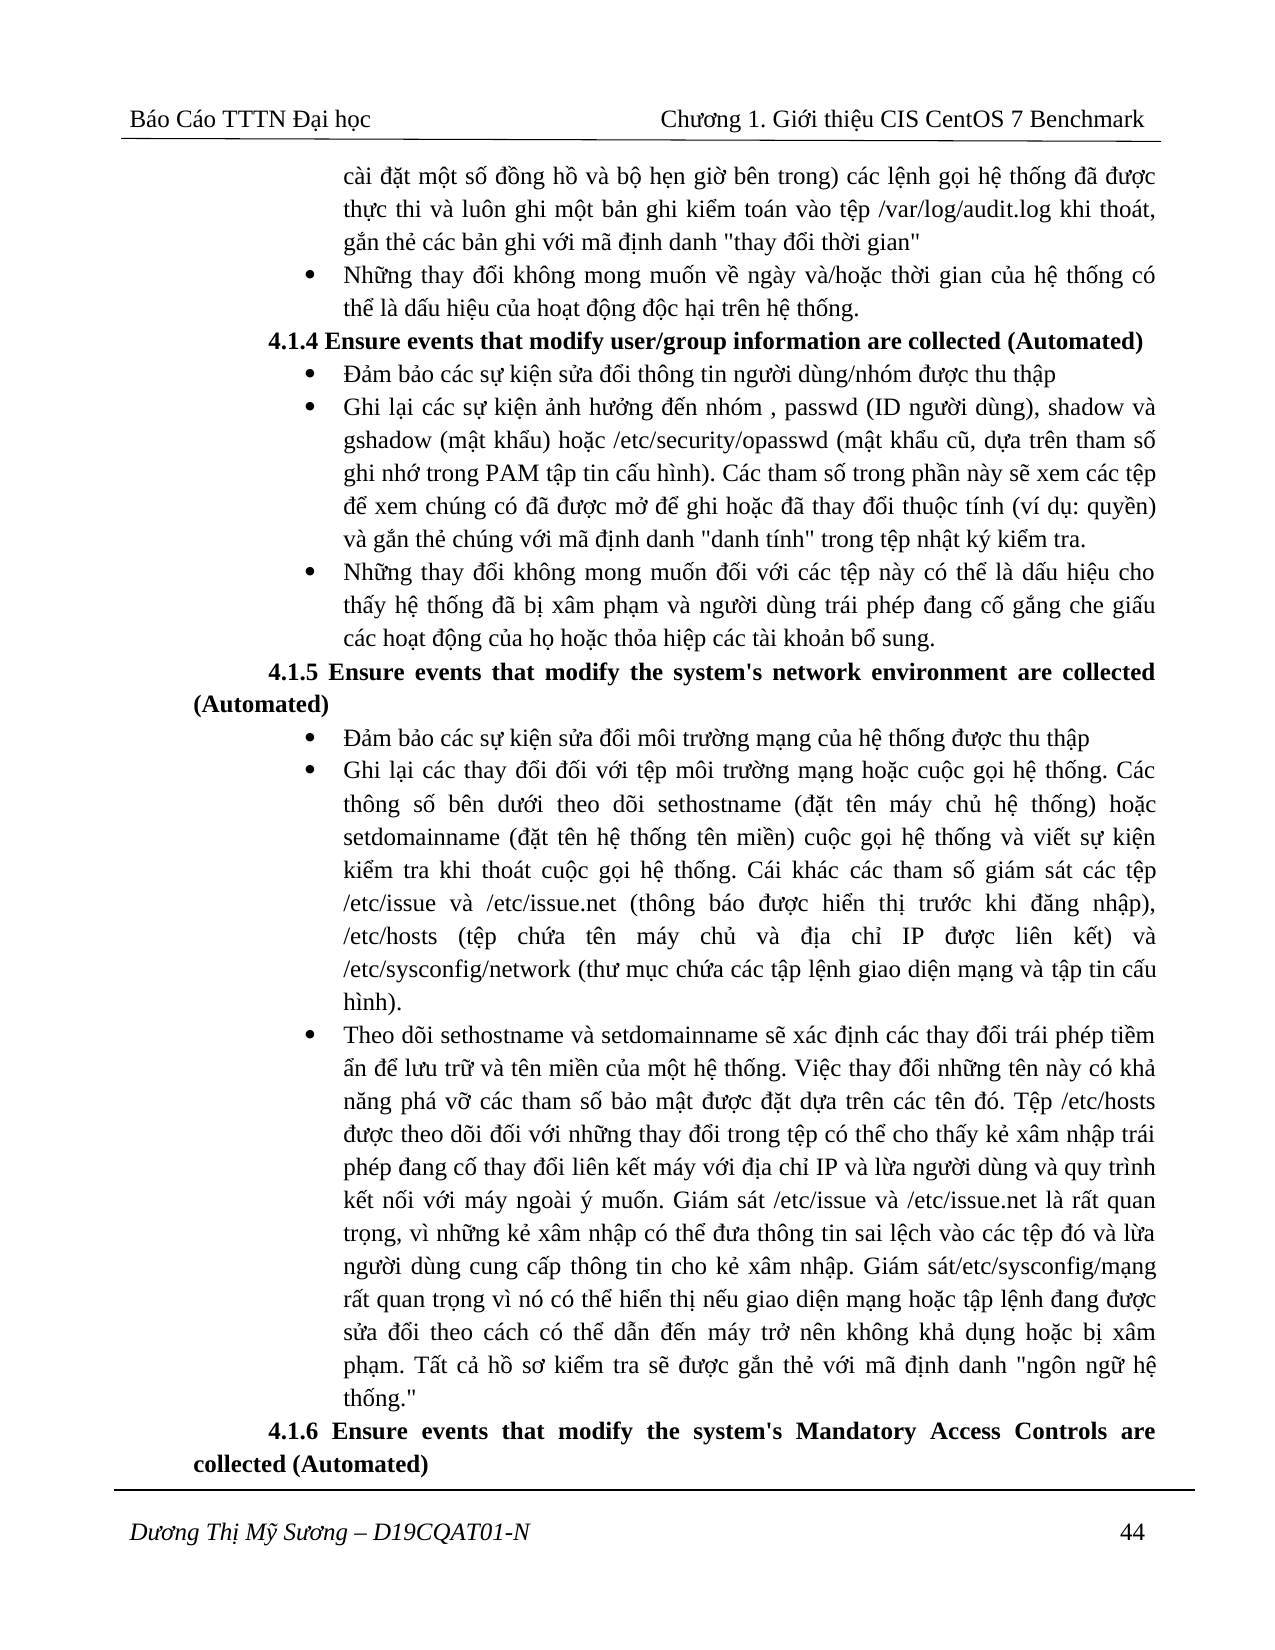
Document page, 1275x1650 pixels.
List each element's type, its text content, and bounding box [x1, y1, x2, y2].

text 4.1.4 Ensure events that modify user/group information are collected (Automated) [193, 326, 1157, 355]
text 4.1.6 Ensure events that modify the system's Mandatory Access Controls are collected (Automated) [193, 1416, 1157, 1478]
list Ghi lại các thay đổi đối với tệp môi trường mạng hoặc cuộc gọi hệ thống. Các thông số bên dưới theo dõi sethostname (đặt tên máy chủ hệ thống) hoặc setdomainname (đặt tên hệ thống tên miền) cuộc gọi hệ thống và viết sự kiện kiểm tra khi thoát cuộc gọi hệ thống. Cái khác các tham số giám sát các tệp /etc/issue và /etc/issue.net (thông báo được hiển thị trước khi đăng nhập), /etc/hosts (tệp chứa tên máy chủ và địa chỉ IP được liên kết) và /etc/sysconfig/network (thư mục chứa các tập lệnh giao diện mạng và tập tin cấu hình). [306, 756, 1157, 1016]
list Những thay đổi không mong muốn đối với các tệp này có thể là dấu hiệu cho thấy hệ thống đã bị xâm phạm và người dùng trái phép đang cố gắng che giấu các hoạt động của họ hoặc thỏa hiệp các tài khoản bổ sung. [306, 557, 1157, 652]
list Đảm bảo các sự kiện sửa đổi môi trường mạng của hệ thống được thu thập [306, 723, 1157, 751]
list Ghi lại các sự kiện ảnh hưởng đến nhóm , passwd (ID người dùng), shadow và gshadow (mật khẩu) hoặc /etc/security/opasswd (mật khẩu cũ, dựa trên tham số ghi nhớ trong PAM tập tin cấu hình). Các tham số trong phần này sẽ xem các tệp để xem chúng có đã được mở để ghi hoặc đã thay đổi thuộc tính (ví dụ: quyền) và gắn thẻ chúng với mã định danh "danh tính" trong tệp nhật ký kiểm tra. [306, 392, 1157, 553]
text 4.1.5 Ensure events that modify the system's network environment are collected (Automated) [193, 657, 1157, 718]
list Theo dõi sethostname và setdomainname sẽ xác định các thay đổi trái phép tiềm ẩn để lưu trữ và tên miền của một hệ thống. Việc thay đổi những tên này có khả năng phá vỡ các tham số bảo mật được đặt dựa trên các tên đó. Tệp /etc/hosts được theo dõi đối với những thay đổi trong tệp có thể cho thấy kẻ xâm nhập trái phép đang cố thay đổi liên kết máy với địa chỉ IP và lừa người dùng và quy trình kết nối với máy ngoài ý muốn. Giám sát /etc/issue và /etc/issue.net là rất quan trọng, vì những kẻ xâm nhập có thể đưa thông tin sai lệch vào các tệp đó và lừa người dùng cung cấp thông tin cho kẻ xâm nhập. Giám sát/etc/sysconfig/mạng rất quan trọng vì nó có thể hiển thị nếu giao diện mạng hoặc tập lệnh đang được sửa đổi theo cách có thể dẫn đến máy trở nên không khả dụng hoặc bị xâm phạm. Tất cả hồ sơ kiểm tra sẽ được gắn thẻ với mã định danh "ngôn ngữ hệ thống." [306, 1020, 1157, 1412]
list Những thay đổi không mong muốn về ngày và/hoặc thời gian của hệ thống có thể là dấu hiệu của hoạt động độc hại trên hệ thống. [306, 260, 1157, 322]
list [306, 161, 1157, 256]
list Đảm bảo các sự kiện sửa đổi thông tin người dùng/nhóm được thu thập [306, 359, 1157, 388]
